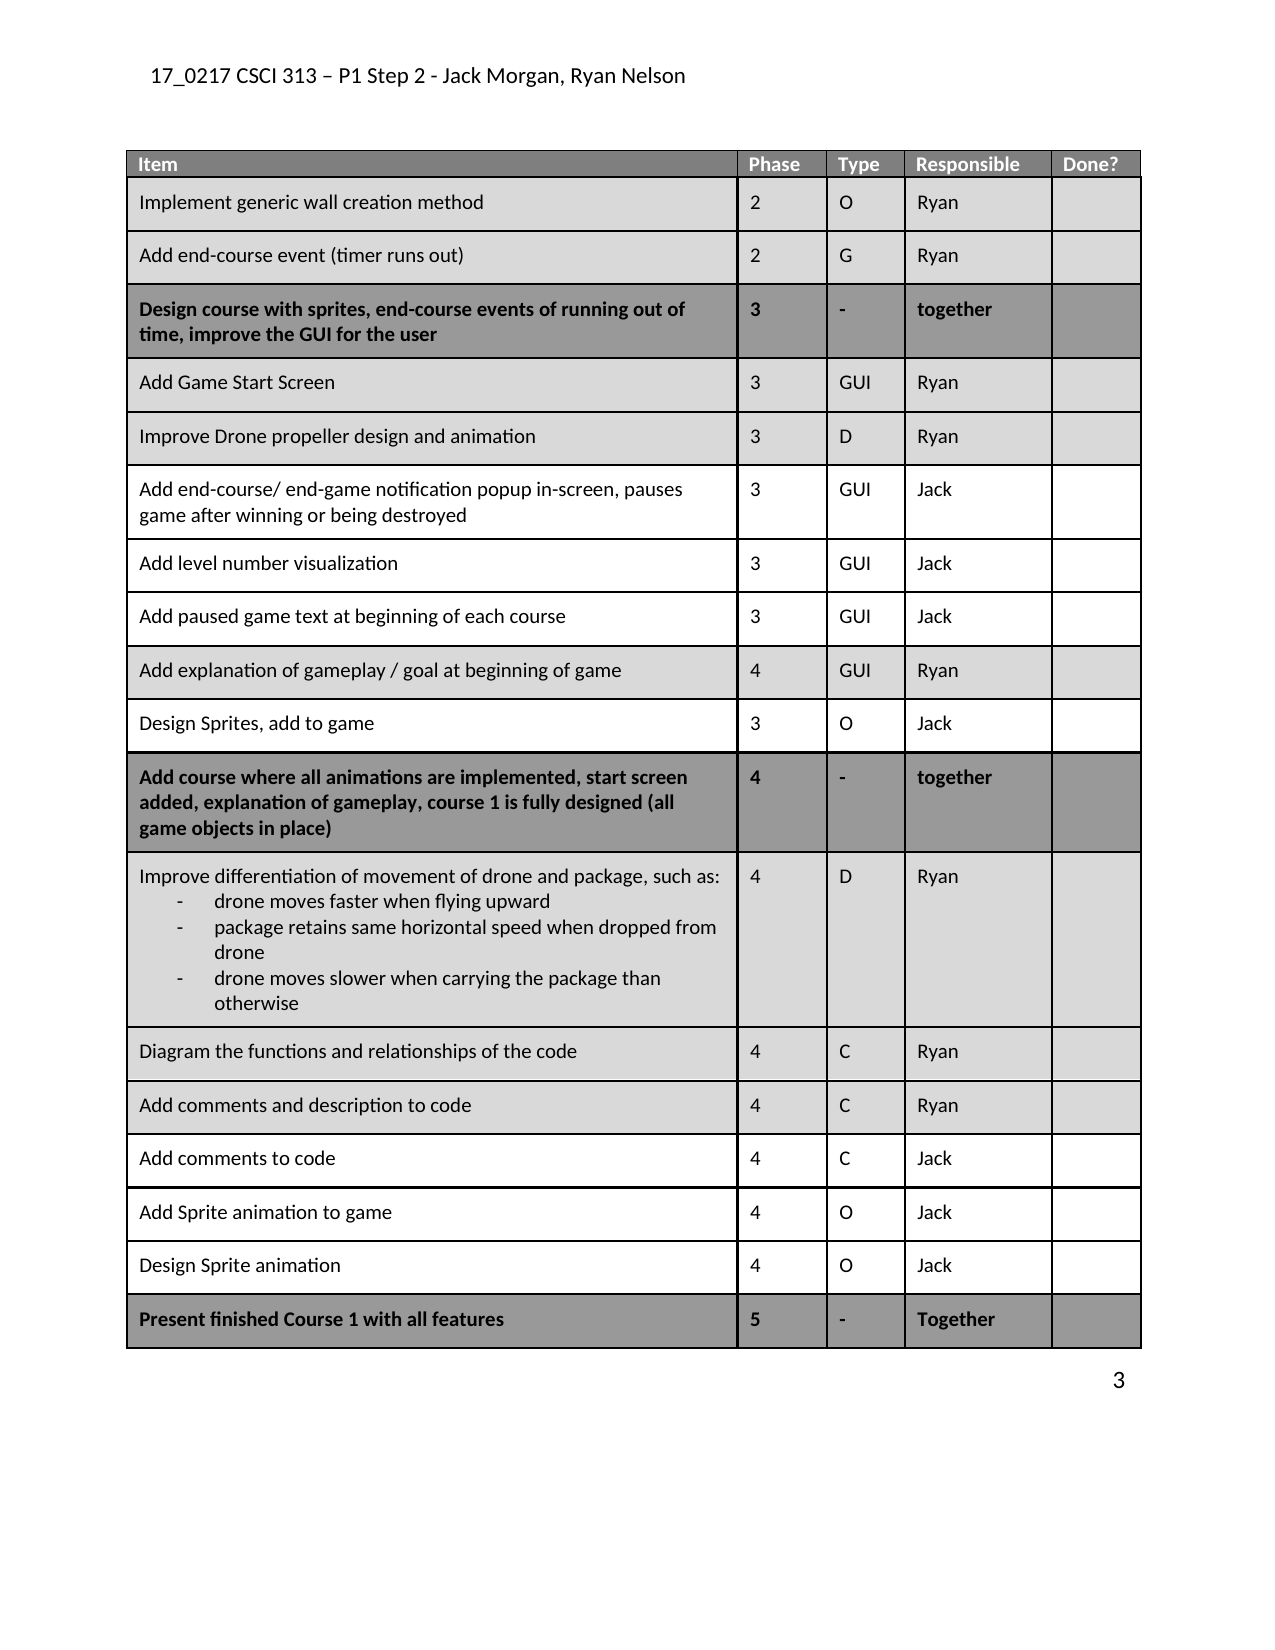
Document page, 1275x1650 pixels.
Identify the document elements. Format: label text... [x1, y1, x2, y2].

table_cell GUI [828, 466, 904, 538]
table_cell Design Sprites, add to game [128, 700, 736, 751]
table_header Phase [738, 151, 826, 176]
table_cell 3 [739, 285, 826, 357]
table_cell 3 [739, 540, 826, 591]
table_cell C [828, 1028, 904, 1079]
table_cell [1053, 359, 1140, 411]
table_cell D [828, 853, 904, 1026]
table_cell Jack [906, 1135, 1051, 1186]
table_cell C [828, 1082, 904, 1133]
table_cell Add comments and description to code [128, 1082, 736, 1133]
table_cell 2 [739, 232, 826, 283]
table_cell [1053, 466, 1140, 538]
table_cell GUI [828, 359, 904, 411]
table_cell [1053, 1135, 1140, 1186]
table_cell Ryan [906, 1082, 1051, 1133]
table_cell together [906, 285, 1051, 357]
table_cell Jack [906, 1189, 1051, 1240]
table_cell Jack [906, 540, 1051, 591]
table_header Responsible [905, 151, 1051, 176]
table_cell Ryan [906, 647, 1051, 698]
table_cell Add course where all animations are implemented, start screen added, explanation of gameplay, course 1 is fully designed (all game objects in place) [128, 754, 736, 851]
table_cell Present finished Course 1 with all features [128, 1295, 736, 1347]
table_cell Ryan [906, 853, 1051, 1026]
table_cell 4 [739, 853, 826, 1026]
table_cell [1053, 700, 1140, 751]
table_cell [1053, 540, 1140, 591]
table_header Item [127, 151, 737, 176]
table_cell Add level number visualization [128, 540, 736, 591]
table_cell - [828, 754, 904, 851]
table_cell 4 [739, 754, 826, 851]
table_cell 4 [739, 1028, 826, 1079]
table_cell [1053, 1082, 1140, 1133]
table_cell Add paused game text at beginning of each course [128, 593, 736, 644]
table_cell 4 [739, 647, 826, 698]
table_cell - [828, 1295, 904, 1347]
table_cell Jack [906, 1242, 1051, 1293]
table_cell Ryan [906, 359, 1051, 411]
table_cell Jack [906, 700, 1051, 751]
table_cell 3 [739, 593, 826, 644]
table_cell [1053, 1028, 1140, 1079]
table_cell Jack [906, 466, 1051, 538]
table_cell [1053, 178, 1140, 230]
table_cell [1053, 285, 1140, 357]
table_header Done? [1052, 151, 1140, 176]
table_cell Improve differentiation of movement of drone and package, such as: drone moves faster when flying upward package retains same horizontal speed when dropped from drone drone moves slower when carrying the package than otherwise [128, 853, 736, 1026]
table_cell Add end-course event (timer runs out) [128, 232, 736, 283]
table_cell - [828, 285, 904, 357]
table_cell GUI [828, 647, 904, 698]
table_cell [1053, 1295, 1140, 1347]
table_cell Design course with sprites, end-course events of running out of time, improve the GUI for the user [128, 285, 736, 357]
table_cell [1053, 853, 1140, 1026]
table_cell O [828, 700, 904, 751]
table_cell [1053, 754, 1140, 851]
table_cell 4 [739, 1082, 826, 1133]
table_cell O [828, 1242, 904, 1293]
table_cell [1053, 1189, 1140, 1240]
table_cell [1053, 232, 1140, 283]
table_header Type [827, 151, 904, 176]
table_cell C [828, 1135, 904, 1186]
table_cell Jack [906, 593, 1051, 644]
table_cell Add explanation of gameplay / goal at beginning of game [128, 647, 736, 698]
table_cell Ryan [906, 1028, 1051, 1079]
table_cell [1053, 1242, 1140, 1293]
table_cell 3 [739, 413, 826, 464]
table_cell GUI [828, 540, 904, 591]
table_cell GUI [828, 593, 904, 644]
table_cell Improve Drone propeller design and animation [128, 413, 736, 464]
table_cell together [906, 754, 1051, 851]
table_cell [1053, 413, 1140, 464]
table_cell O [828, 1189, 904, 1240]
table_cell Design Sprite animation [128, 1242, 736, 1293]
table_cell O [828, 178, 904, 230]
table_cell 4 [739, 1189, 826, 1240]
table_cell 3 [739, 359, 826, 411]
table_cell Diagram the functions and relationships of the code [128, 1028, 736, 1079]
table_cell 2 [739, 178, 826, 230]
table_cell [1053, 593, 1140, 644]
table_cell Ryan [906, 232, 1051, 283]
table_cell 3 [739, 466, 826, 538]
table_cell Add end-course/ end-game notification popup in-screen, pauses game after winning or being destroyed [128, 466, 736, 538]
table_cell Together [906, 1295, 1051, 1347]
table_cell 3 [739, 700, 826, 751]
table_cell Ryan [906, 413, 1051, 464]
table_cell Implement generic wall creation method [128, 178, 736, 230]
table_cell D [828, 413, 904, 464]
table_cell Add comments to code [128, 1135, 736, 1186]
table_cell 5 [739, 1295, 826, 1347]
table_cell G [828, 232, 904, 283]
table_cell Add Sprite animation to game [128, 1189, 736, 1240]
table_cell Add Game Start Screen [128, 359, 736, 411]
table_cell [1053, 647, 1140, 698]
table_cell 4 [739, 1135, 826, 1186]
table_cell Ryan [906, 178, 1051, 230]
table_cell 4 [739, 1242, 826, 1293]
